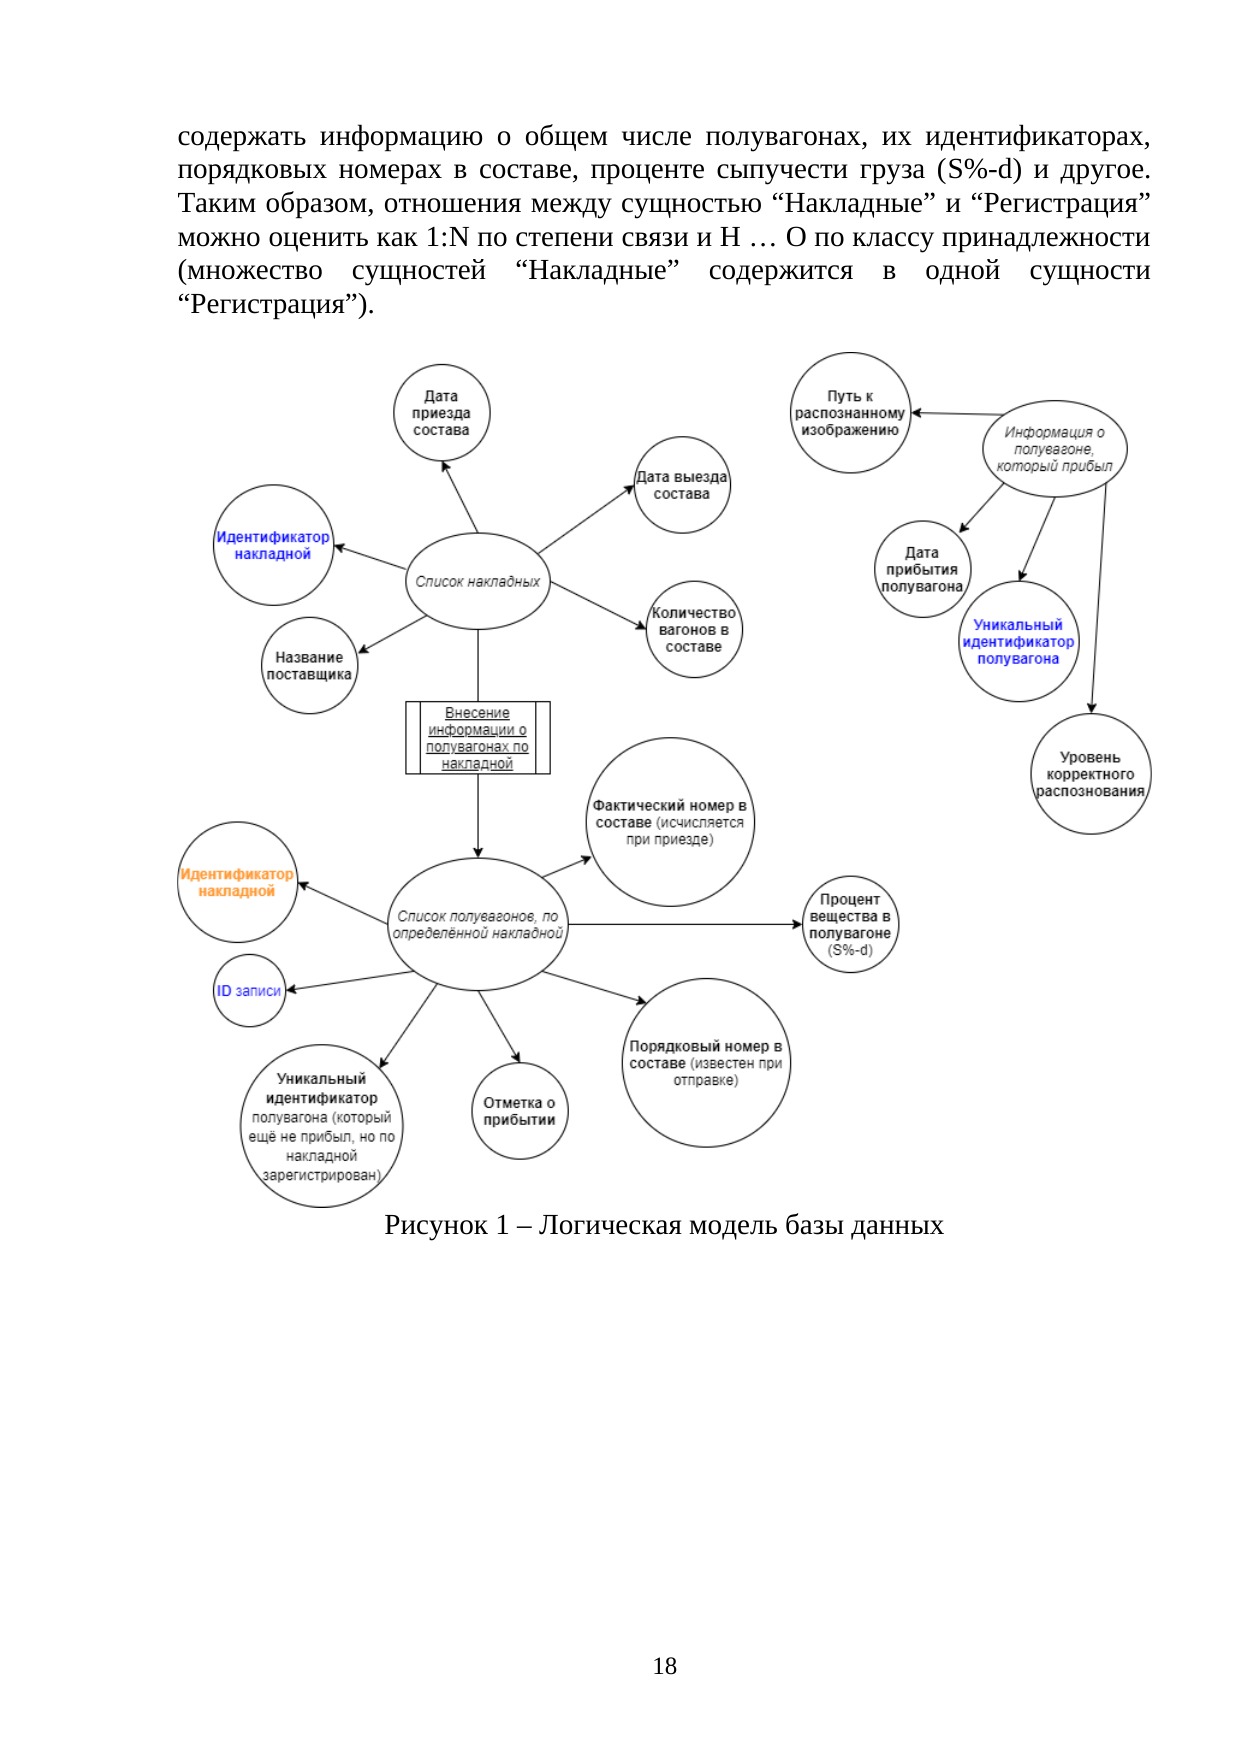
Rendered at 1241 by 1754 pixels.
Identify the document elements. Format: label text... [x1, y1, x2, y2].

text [177, 118, 1152, 319]
text Рисунок 1 – Логическая модель базы данных [177, 1208, 1152, 1241]
picture [177, 352, 1152, 1208]
